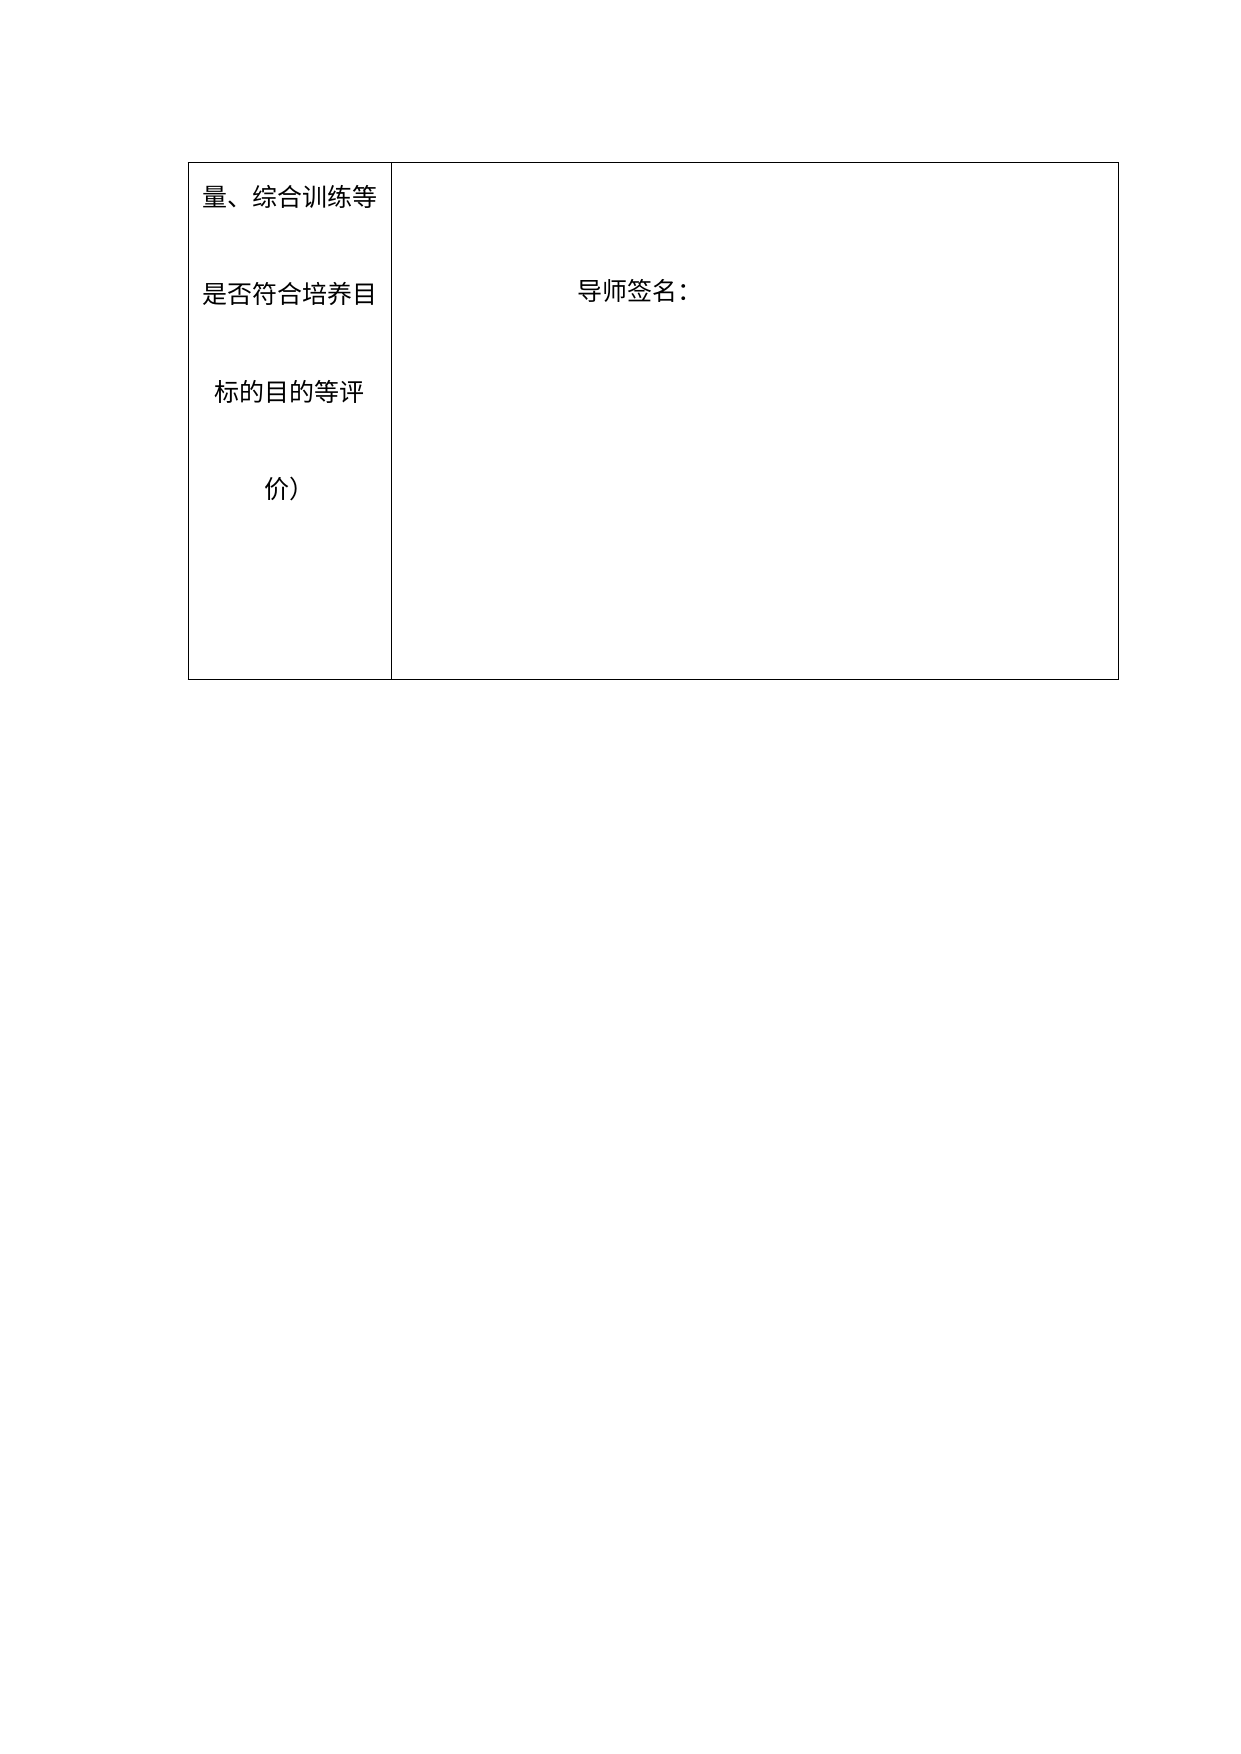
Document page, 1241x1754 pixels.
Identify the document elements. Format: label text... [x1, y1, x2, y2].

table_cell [189, 163, 391, 679]
table_cell 导师签名： [392, 163, 1118, 679]
